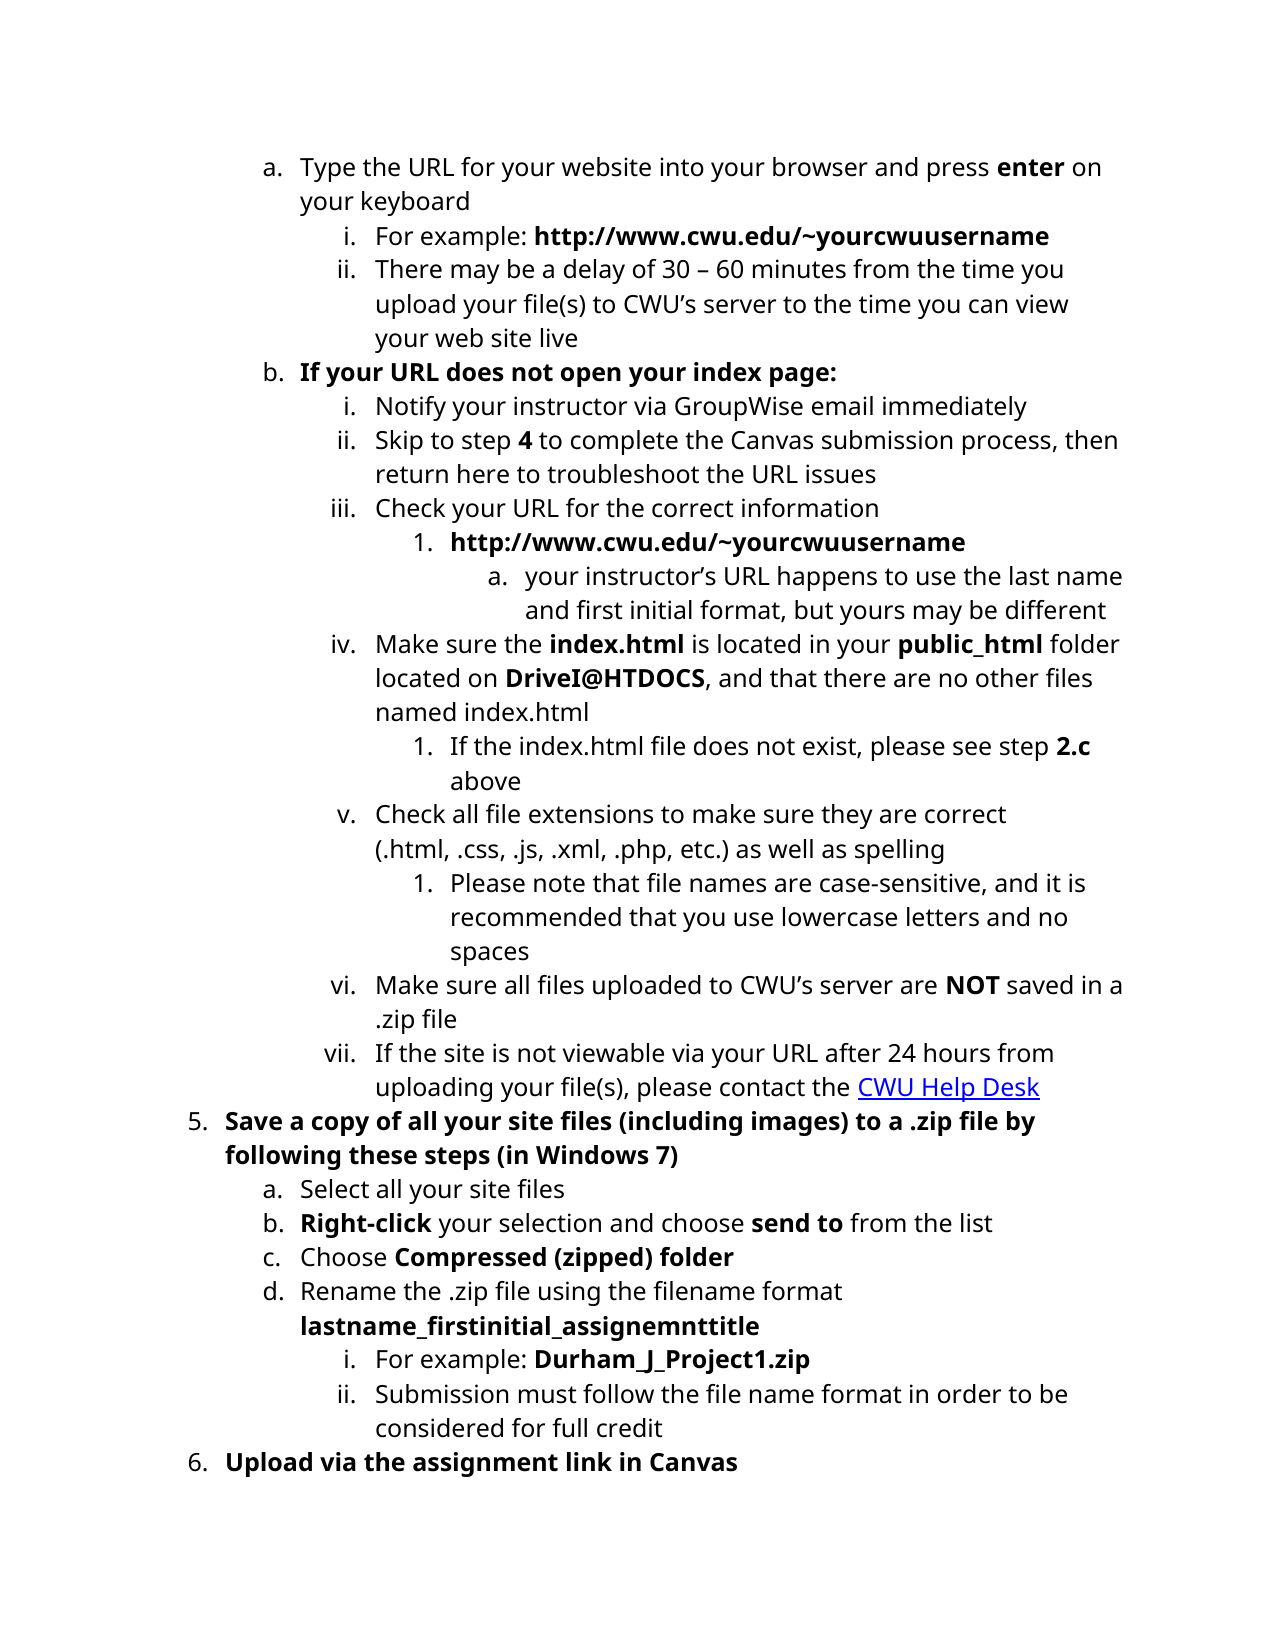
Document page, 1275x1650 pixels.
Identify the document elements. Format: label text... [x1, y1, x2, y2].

list Make sure all files uploaded to CWU’s server are NOT saved in a .zip file [356, 967, 1125, 1036]
list http://www.cwu.edu/~yourcwuusername [412, 525, 1125, 559]
list Rename the .zip file using the filename format lastname_firstinitial_assignemnttitle [262, 1274, 1125, 1342]
list Skip to step 4 to complete the Canvas submission process, then return here to troubleshoot the URL issues [356, 422, 1125, 491]
list There may be a delay of 30 – 60 minutes from the time you upload your file(s) to CWU’s server to the time you can view your web site live [356, 252, 1125, 354]
list Check all file extensions to make sure they are correct (.html, .css, .js, .xml, .php, etc.) as well as spelling [356, 797, 1125, 865]
list Type the URL for your website into your browser and press enter on your keyboard [262, 150, 1125, 218]
list Select all your site files [262, 1172, 1125, 1206]
list Notify your instructor via GroupWise email immediately [356, 388, 1125, 422]
list Save a copy of all your site files (including images) to a .zip file by following these steps (in Windows 7) [187, 1104, 1125, 1172]
list Upload via the assignment link in Canvas [187, 1444, 1125, 1478]
list For example: Durham_J_Project1.zip [356, 1342, 1125, 1376]
list Make sure the index.html is located in your public_html folder located on DriveI@HTDOCS, and that there are no other files named index.html [356, 627, 1125, 729]
list Please note that file names are case-sensitive, and it is recommended that you use lowercase letters and no spaces [412, 865, 1125, 967]
list Submission must follow the file name format in order to be considered for full credit [356, 1376, 1125, 1444]
list If the site is not viewable via your URL after 24 hours from uploading your file(s), please contact the CWU Help Desk [356, 1036, 1125, 1104]
list For example: http://www.cwu.edu/~yourcwuusername [356, 218, 1125, 252]
list Check your URL for the correct information [356, 491, 1125, 525]
list If your URL does not open your index page: [262, 354, 1125, 388]
list Choose Compressed (zipped) folder [262, 1240, 1125, 1274]
list your instructor’s URL happens to use the last name and first initial format, but yours may be different [487, 559, 1125, 627]
list Right-click your selection and choose send to from the list [262, 1206, 1125, 1240]
list If the index.html file does not exist, please see step 2.c above [412, 729, 1125, 797]
